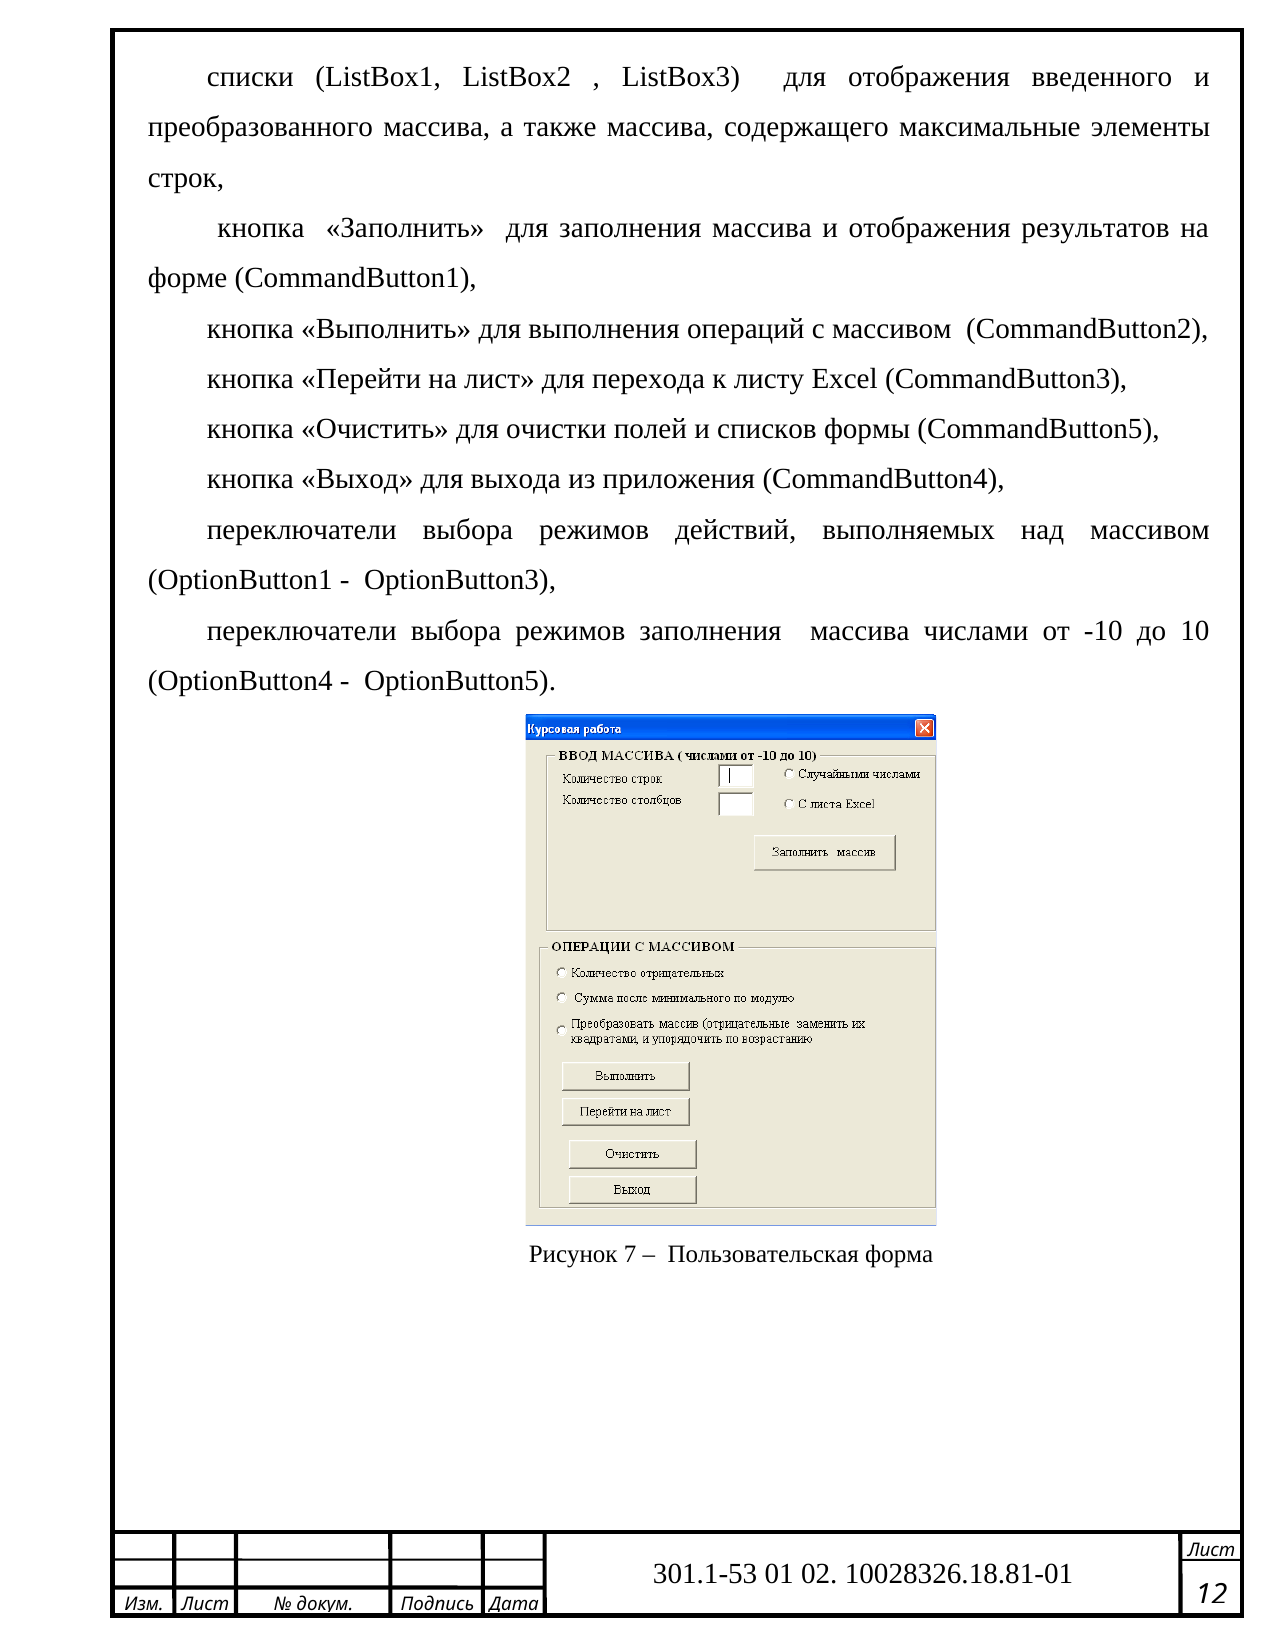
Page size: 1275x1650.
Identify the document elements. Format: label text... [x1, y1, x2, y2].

text Рисунок 7 – Пользовательская форма [177, 1239, 1211, 1268]
text переключатели выбора режимов действий, выполняемых над массивом (OptionButton1 - OptionButton3), [148, 512, 1211, 596]
text переключатели выбора режимов заполнения массива числами от -10 до 10 (OptionButton4 - OptionButton5). [148, 613, 1211, 696]
text кнопка «Выход» для выхода из приложения (CommandButton4), [148, 462, 1211, 495]
text кнопка «Очистить» для очистки полей и списков формы (CommandButton5), [148, 411, 1211, 445]
text списки (ListBox1, ListBox2 , ListBox3) для отображения введенного и преобразованного массива, а также массива, содержащего максимальные элементы строк, [148, 59, 1211, 193]
picture [525, 713, 937, 1226]
text кнопка «Выполнить» для выполнения операций с массивом (CommandButton2), [148, 311, 1211, 344]
text кнопка «Заполнить» для заполнения массива и отображения результатов на форме (CommandButton1), [148, 210, 1211, 294]
text кнопка «Перейти на лист» для перехода к листу Excel (CommandButton3), [148, 361, 1211, 394]
